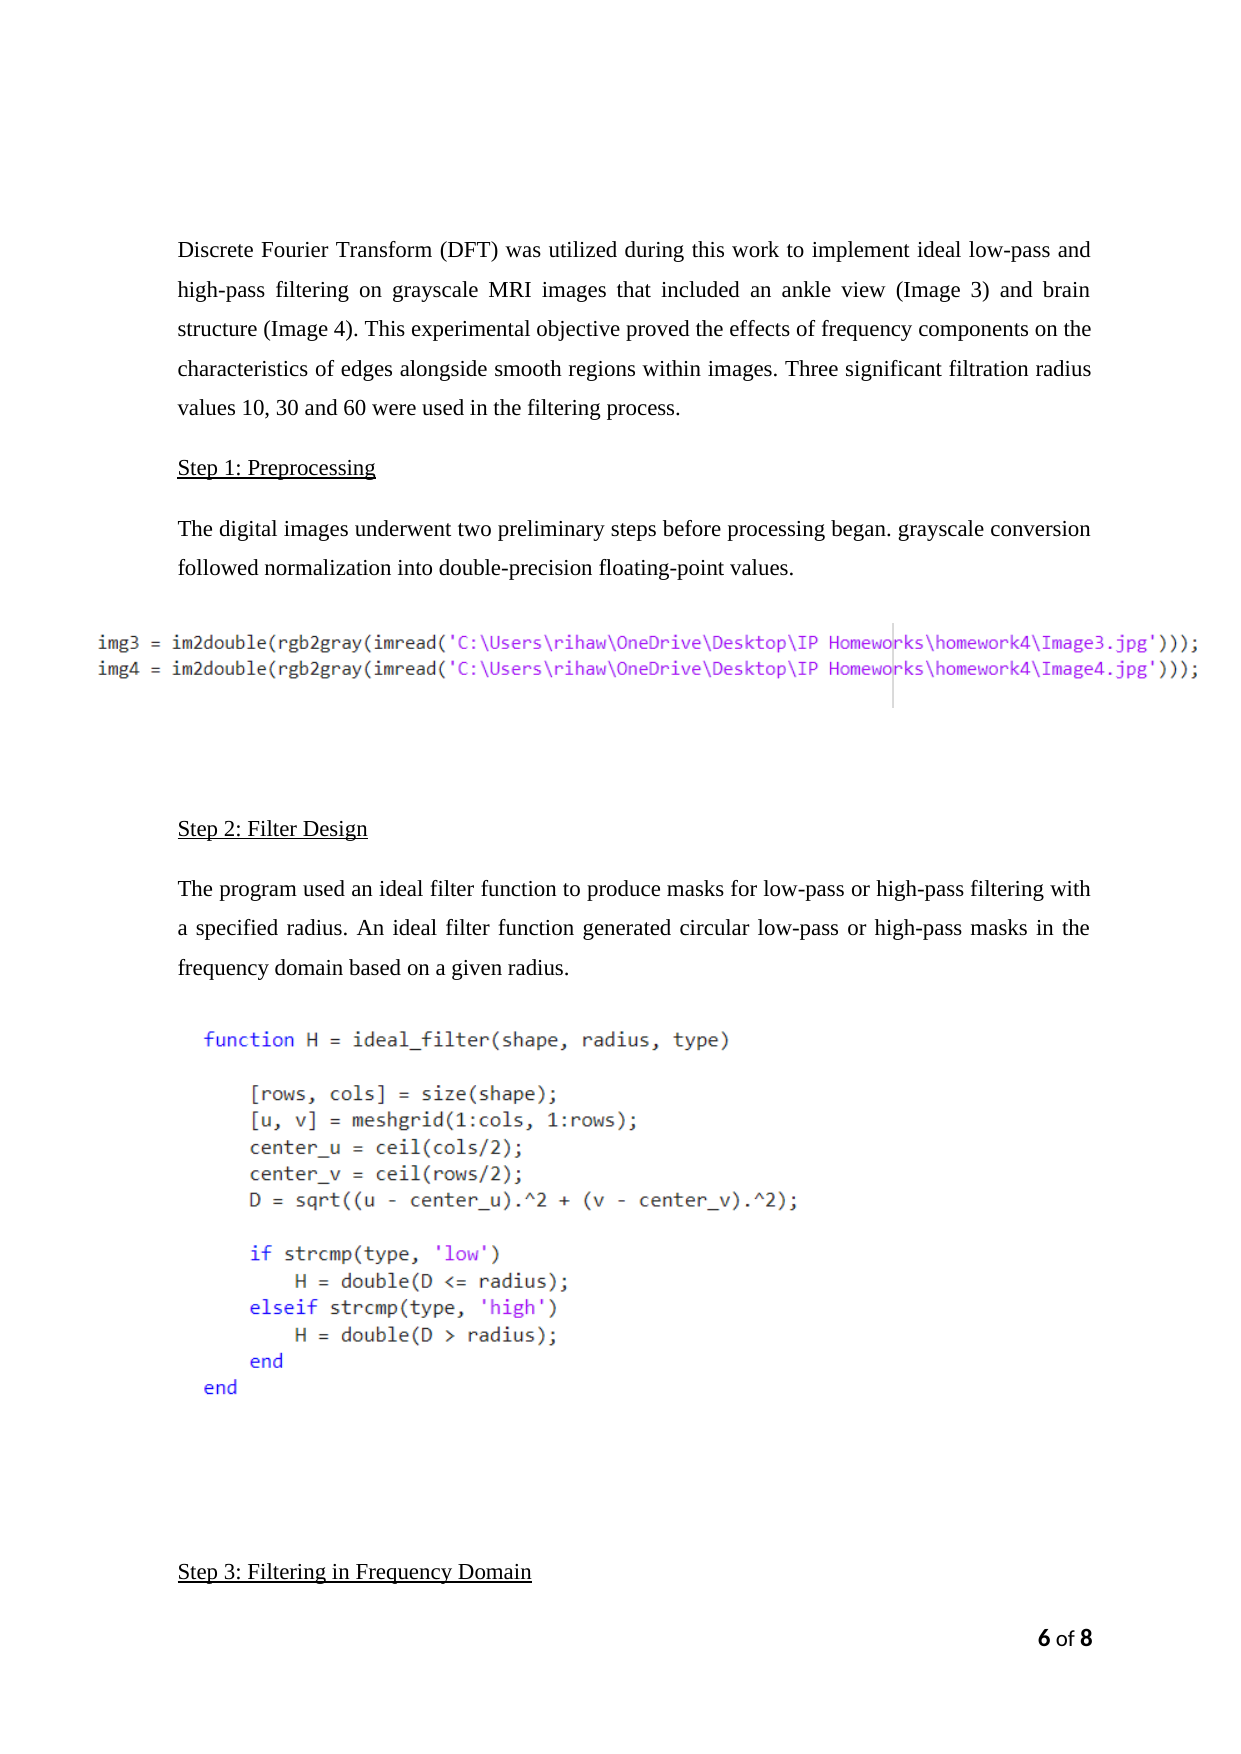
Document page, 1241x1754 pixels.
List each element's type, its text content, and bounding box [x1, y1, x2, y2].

picture [177, 1014, 1059, 1403]
text The program used an ideal filter function to produce masks for low-pass or high-pass filtering with a specified radius. An ideal filter function generated circular low-pass or high-pass masks in the frequency domain based on a given radius. [177, 875, 1092, 980]
text Step 2: Filter Design [177, 815, 1092, 841]
text Discrete Fourier Transform (DFT) was utilized during this work to implement ideal low-pass and high-pass filtering on grayscale MRI images that included an ankle view (Image 3) and brain structure (Image 4). This experimental objective proved the effects of frequency components on the characteristics of edges alongside smooth regions within images. Three significant filtration radius values 10, 30 and 60 were used in the filtering process. [177, 236, 1092, 421]
text Step 1: Preprocessing [177, 454, 1092, 481]
text The digital images underwent two preliminary steps before processing began. grayscale conversion followed normalization into double-precision floating-point values. [177, 515, 1092, 581]
picture [74, 623, 1241, 708]
text Step 3: Filtering in Frequency Domain [177, 1558, 1092, 1585]
